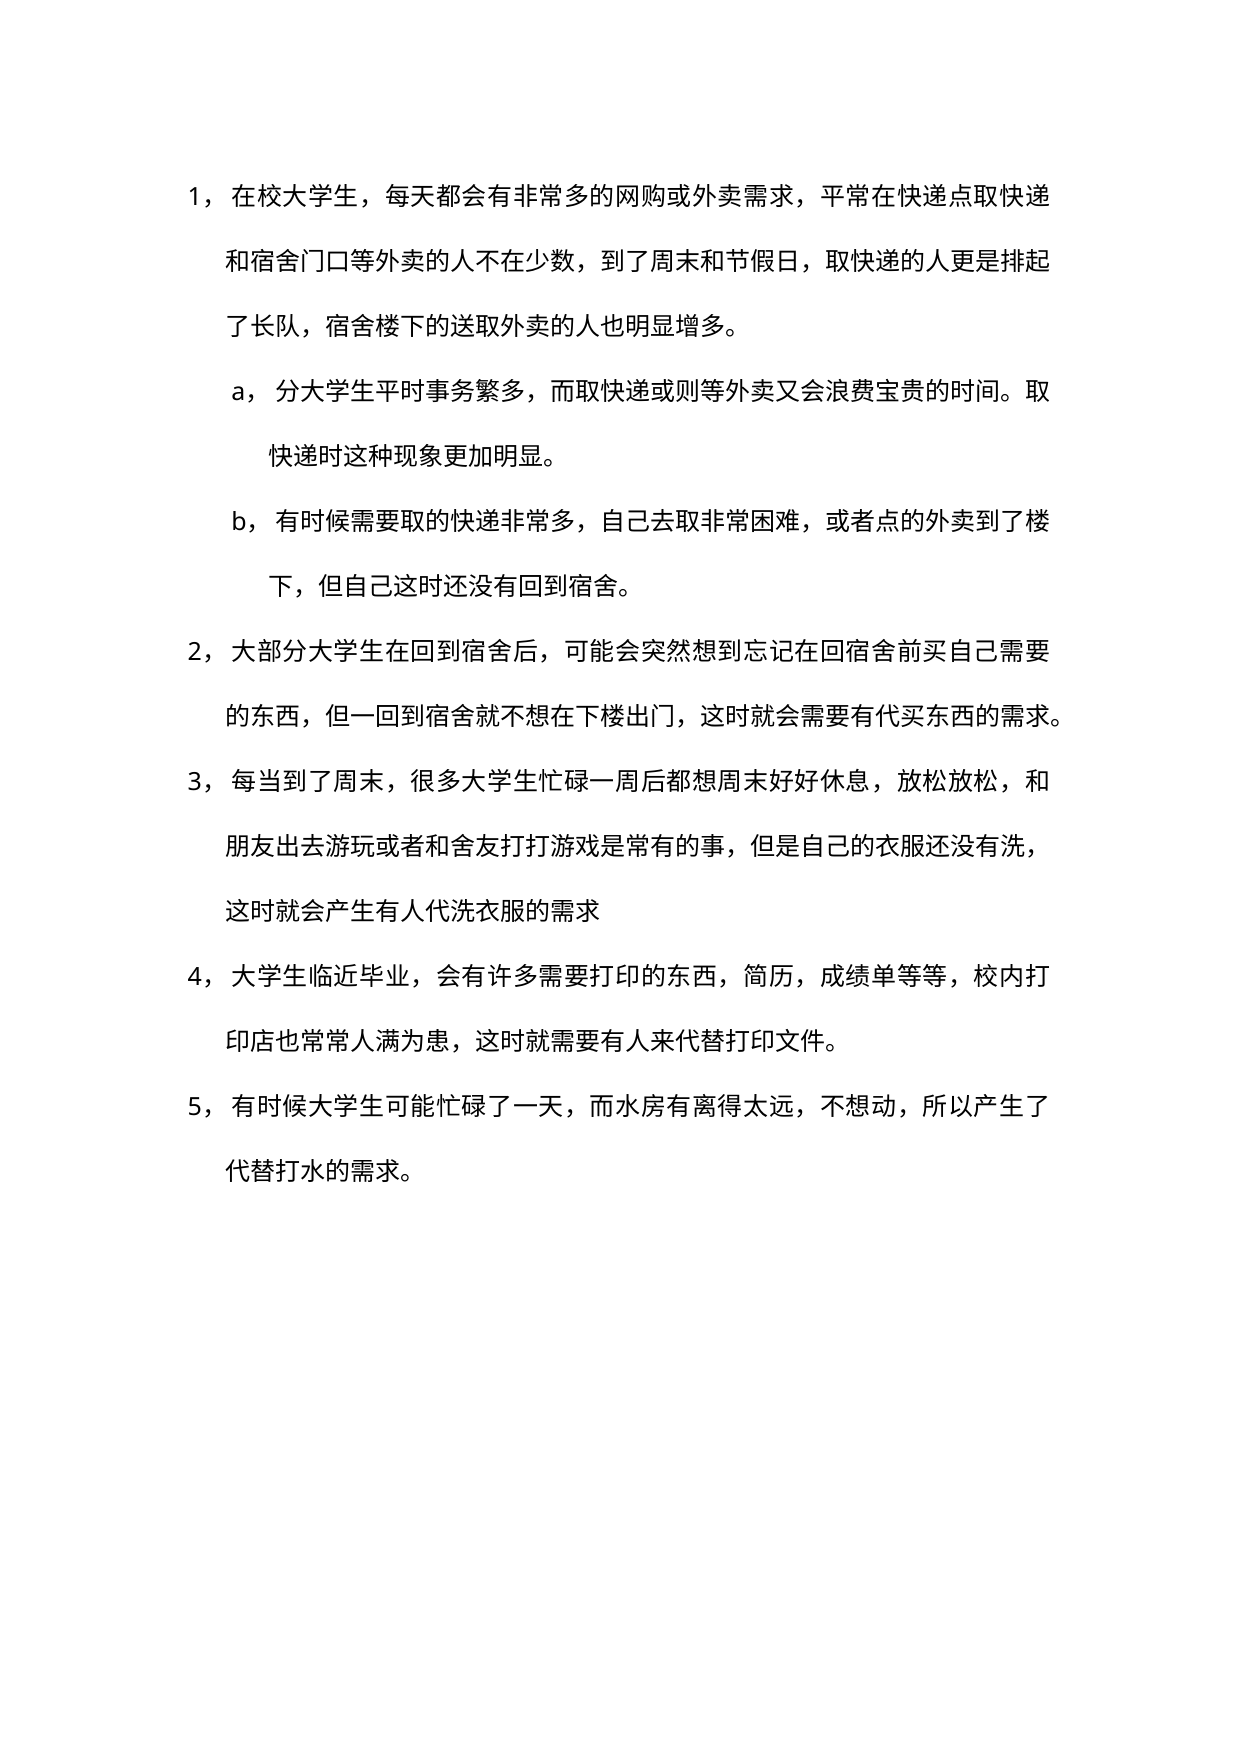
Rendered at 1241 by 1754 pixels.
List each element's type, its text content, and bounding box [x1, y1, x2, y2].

list 大学生临近毕业，会有许多需要打印的东西，简历，成绩单等等，校内打印店也常常人满为患，这时就需要有人来代替打印文件。 [187, 942, 1053, 1072]
list 每当到了周末，很多大学生忙碌一周后都想周末好好休息，放松放松，和朋友出去游玩或者和舍友打打游戏是常有的事，但是自己的衣服还没有洗，这时就会产生有人代洗衣服的需求 [187, 747, 1053, 942]
list 有时候需要取的快递非常多，自己去取非常困难，或者点的外卖到了楼下，但自己这时还没有回到宿舍。 [231, 487, 1053, 617]
list 有时候大学生可能忙碌了一天，而水房有离得太远，不想动，所以产生了代替打水的需求。 [187, 1072, 1053, 1202]
list 分大学生平时事务繁多，而取快递或则等外卖又会浪费宝贵的时间。取快递时这种现象更加明显。 [231, 357, 1053, 487]
list 大部分大学生在回到宿舍后，可能会突然想到忘记在回宿舍前买自己需要的东西，但一回到宿舍就不想在下楼出门，这时就会需要有代买东西的需求。 [187, 617, 1053, 747]
list 在校大学生，每天都会有非常多的网购或外卖需求，平常在快递点取快递和宿舍门口等外卖的人不在少数，到了周末和节假日，取快递的人更是排起了长队，宿舍楼下的送取外卖的人也明显增多。 [187, 162, 1053, 357]
